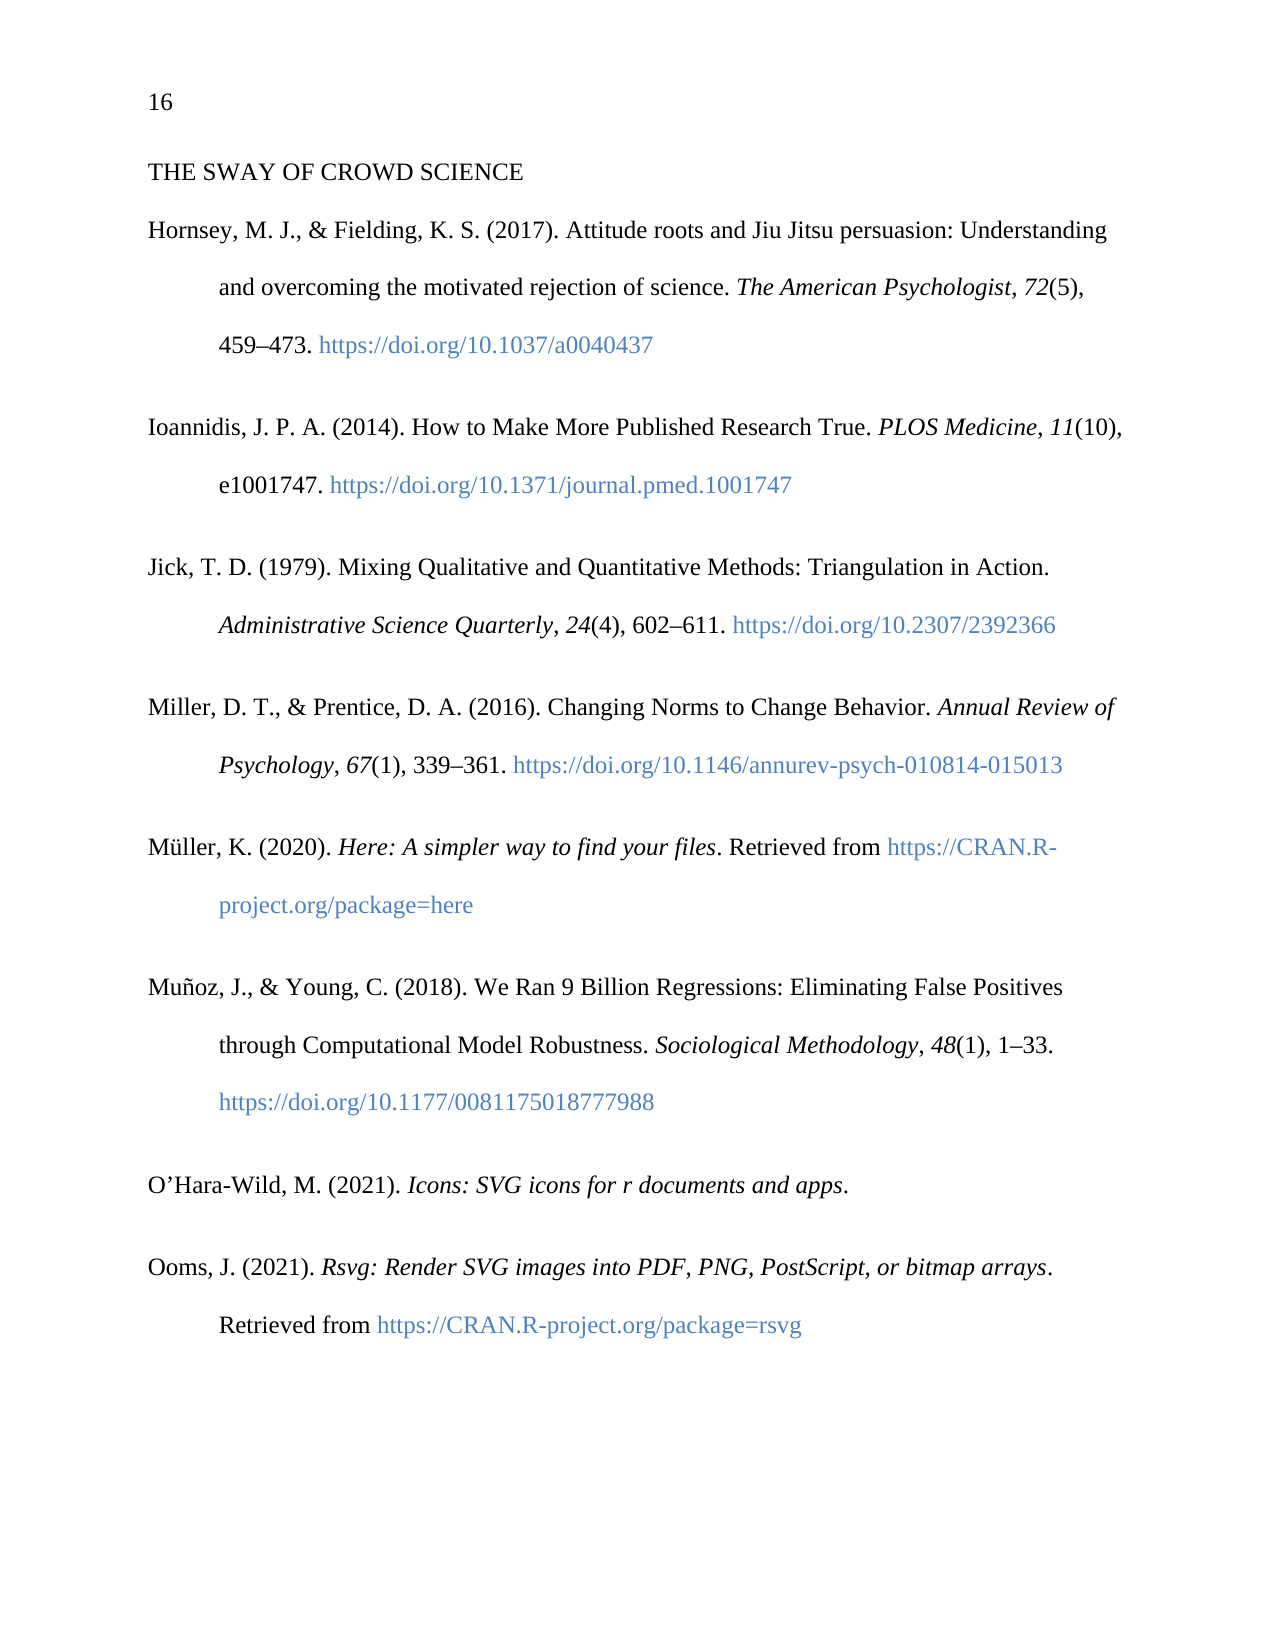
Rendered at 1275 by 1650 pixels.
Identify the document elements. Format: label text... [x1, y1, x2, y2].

text Müller, K. (2020). Here: A simpler way to find your files. Retrieved from https://CRAN.R-project.org/package=here [148, 832, 1127, 919]
text Miller, D. T., & Prentice, D. A. (2016). Changing Norms to Change Behavior. Annual Review of Psychology, 67(1), 339–361. https://doi.org/10.1146/annurev-psych-010814-015013 [148, 692, 1127, 779]
text Ioannidis, J. P. A. (2014). How to Make More Published Research True. PLOS Medicine, 11(10), e1001747. https://doi.org/10.1371/journal.pmed.1001747 [148, 412, 1127, 499]
text Jick, T. D. (1979). Mixing Qualitative and Quantitative Methods: Triangulation in Action. Administrative Science Quarterly, 24(4), 602–611. https://doi.org/10.2307/2392366 [148, 552, 1127, 639]
text O’Hara-Wild, M. (2021). Icons: SVG icons for r documents and apps. [148, 1170, 1127, 1199]
text Muñoz, J., & Young, C. (2018). We Ran 9 Billion Regressions: Eliminating False Positives through Computational Model Robustness. Sociological Methodology, 48(1), 1–33. https://doi.org/10.1177/0081175018777988 [148, 972, 1127, 1116]
text Ooms, J. (2021). Rsvg: Render SVG images into PDF, PNG, PostScript, or bitmap arrays. Retrieved from https://CRAN.R-project.org/package=rsvg [148, 1252, 1127, 1339]
